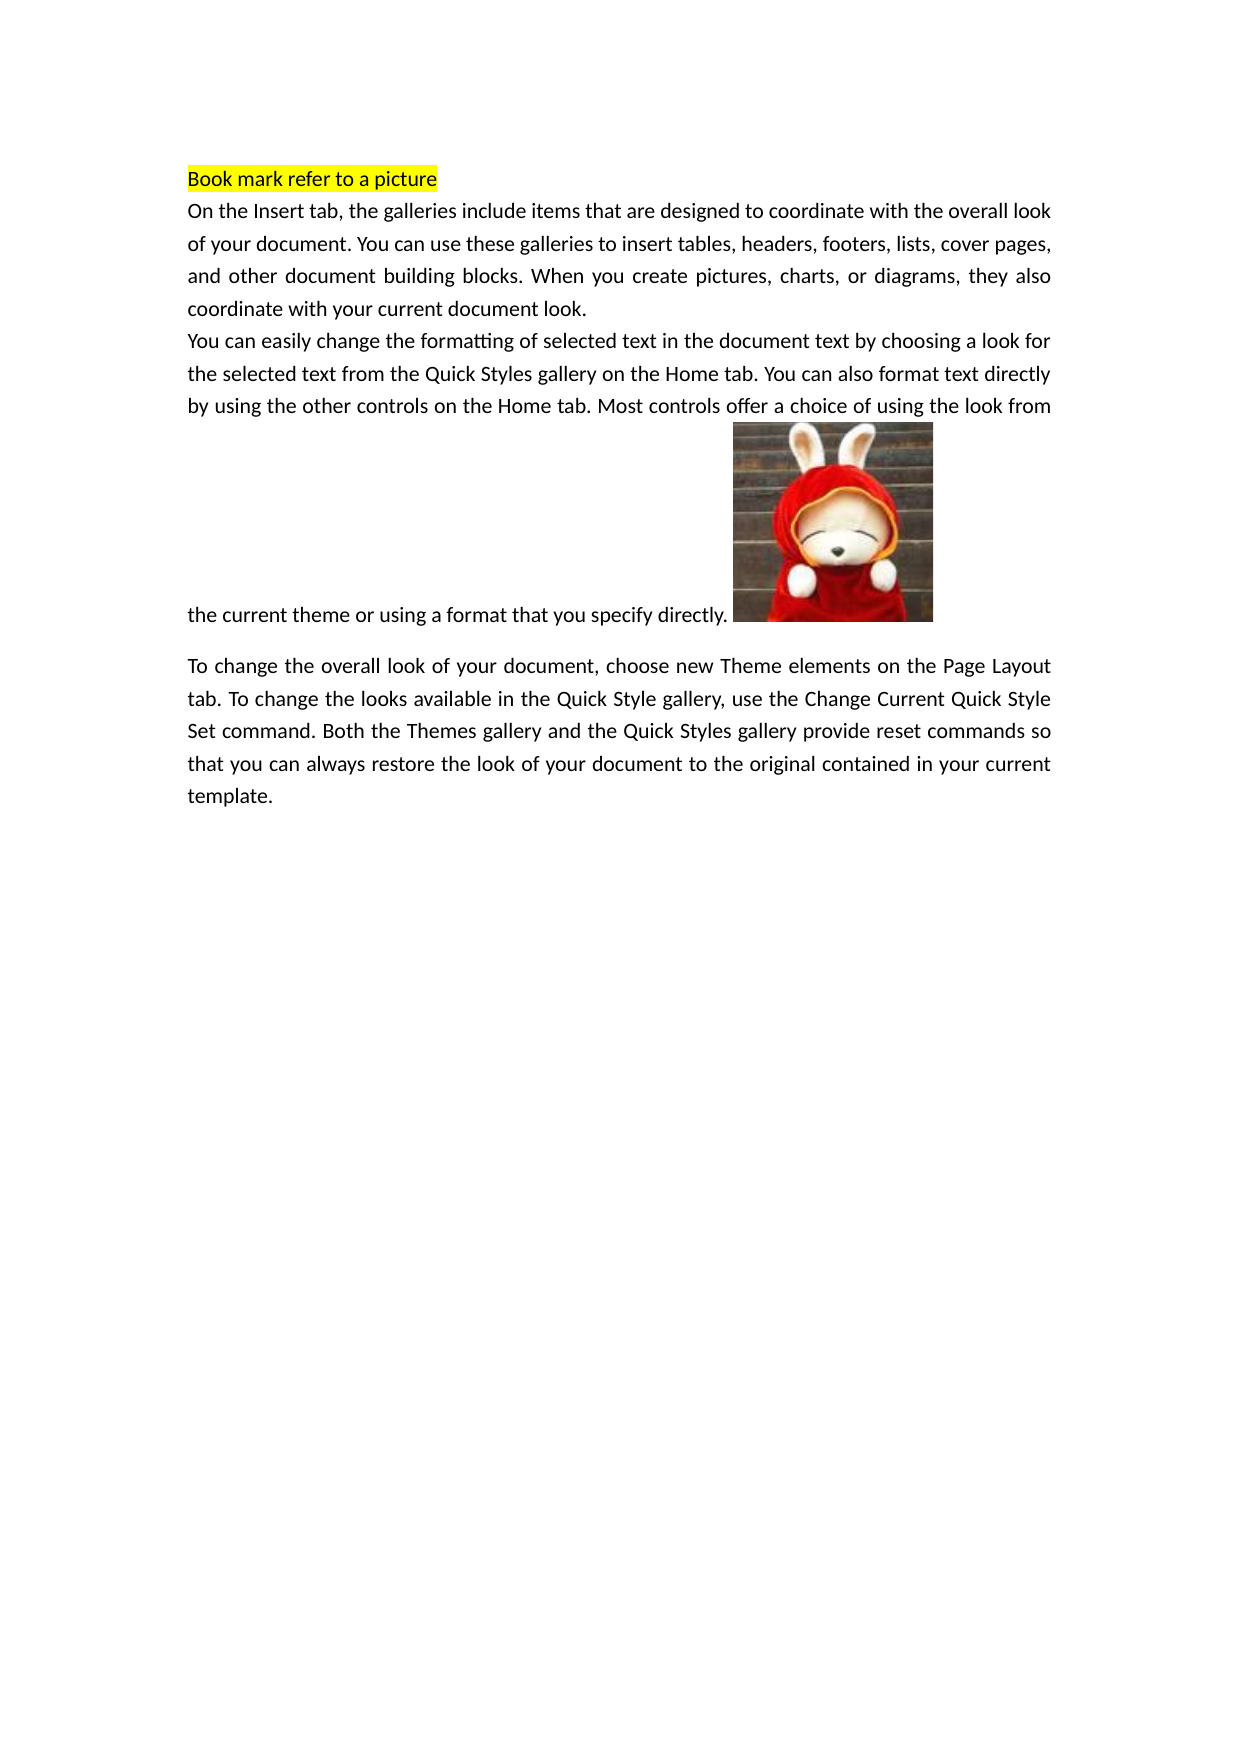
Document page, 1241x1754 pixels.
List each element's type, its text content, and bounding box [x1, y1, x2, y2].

text To change the overall look of your document, choose new Theme elements on the Page Layout tab. To change the looks available in the Quick Style gallery, use the Change Current Quick Style Set command. Both the Themes gallery and the Quick Styles gallery provide reset commands so that you can always restore the look of your document to the original contained in your current template. [187, 649, 1053, 812]
text You can easily change the formatting of selected text in the document text by choosing a look for the selected text from the Quick Styles gallery on the Home tab. You can also format text directly by using the other controls on the Home tab. Most controls offer a choice of using the look from the current theme or using a format that you specify directly. [187, 324, 1053, 649]
picture [733, 422, 934, 622]
text On the Insert tab, the galleries include items that are designed to coordinate with the overall look of your document. You can use these galleries to insert tables, headers, footers, lists, cover pages, and other document building blocks. When you create pictures, charts, or diagrams, they also coordinate with your current document look. [187, 194, 1053, 324]
text Book mark refer to a picture [187, 162, 1053, 194]
